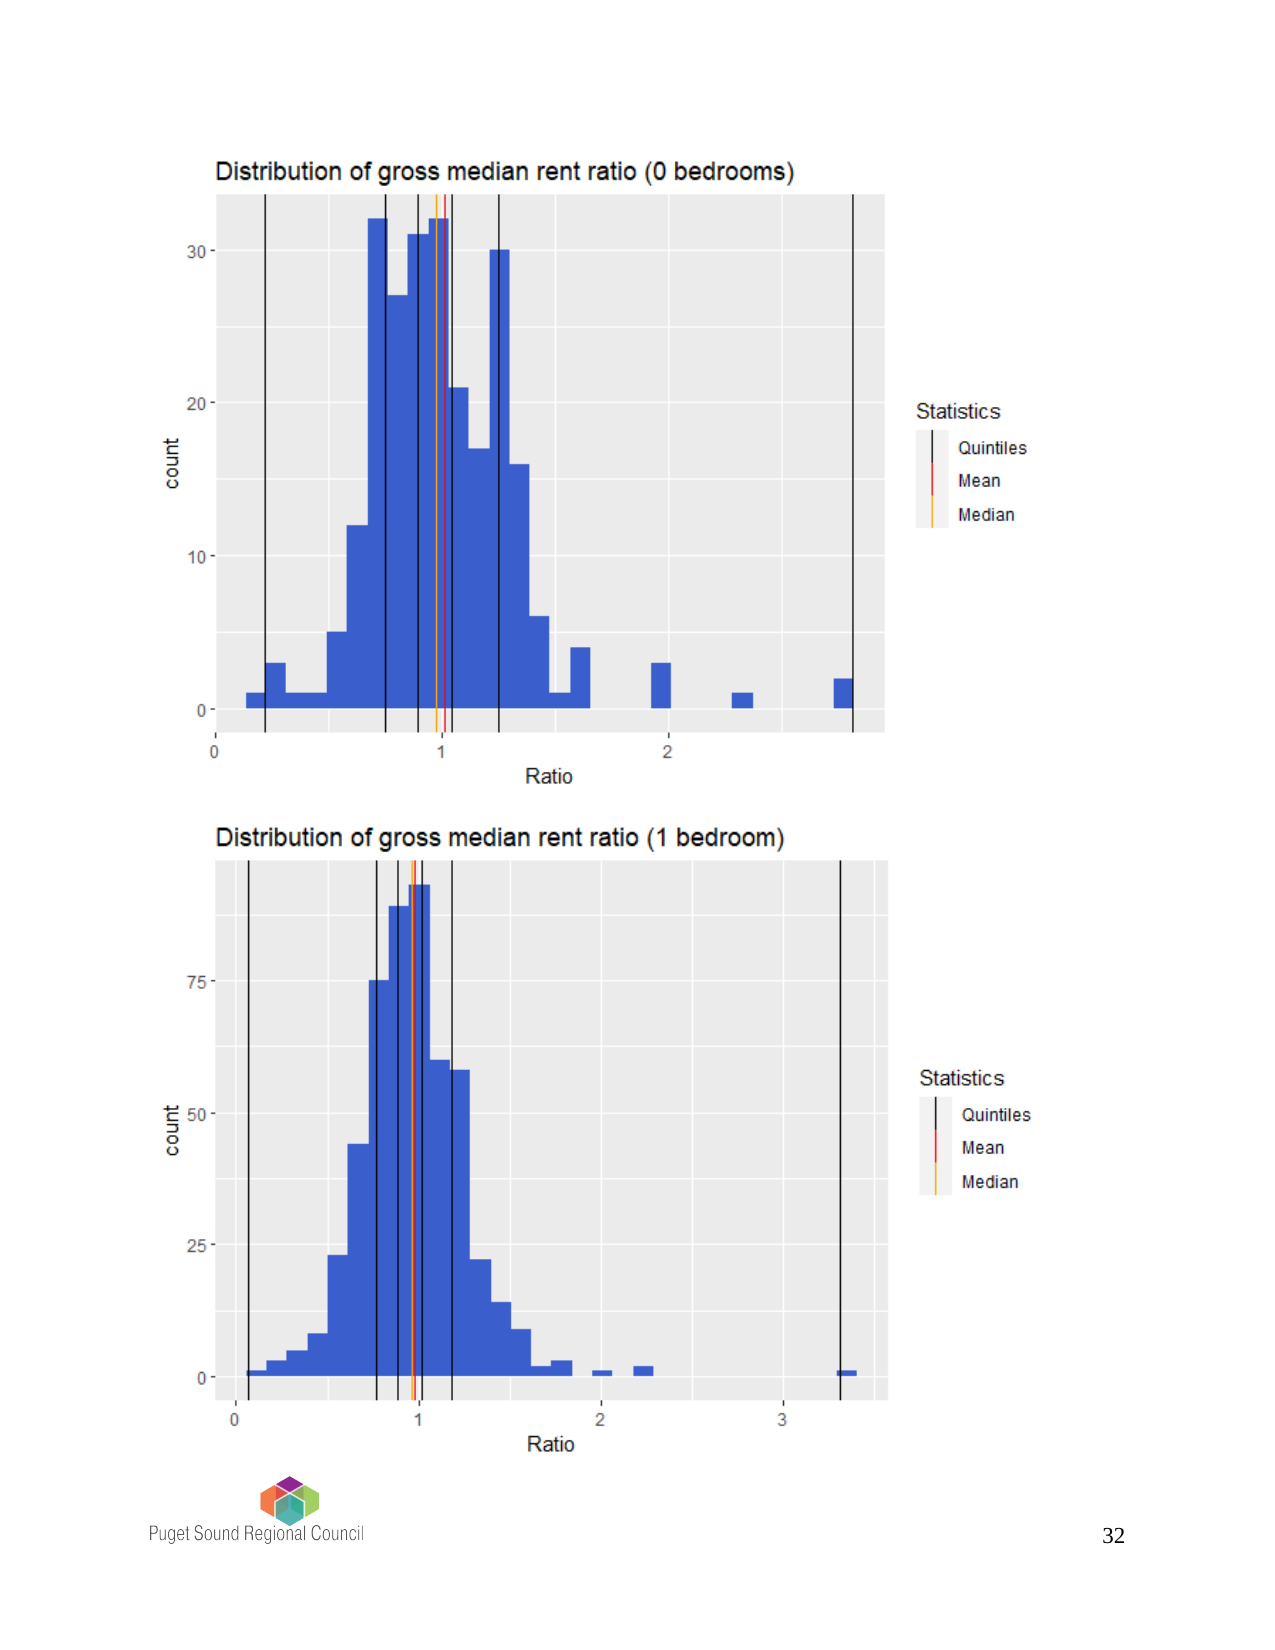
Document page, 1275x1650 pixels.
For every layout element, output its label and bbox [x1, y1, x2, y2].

picture [150, 1474, 363, 1544]
picture [150, 150, 1045, 798]
picture [150, 816, 1049, 1466]
